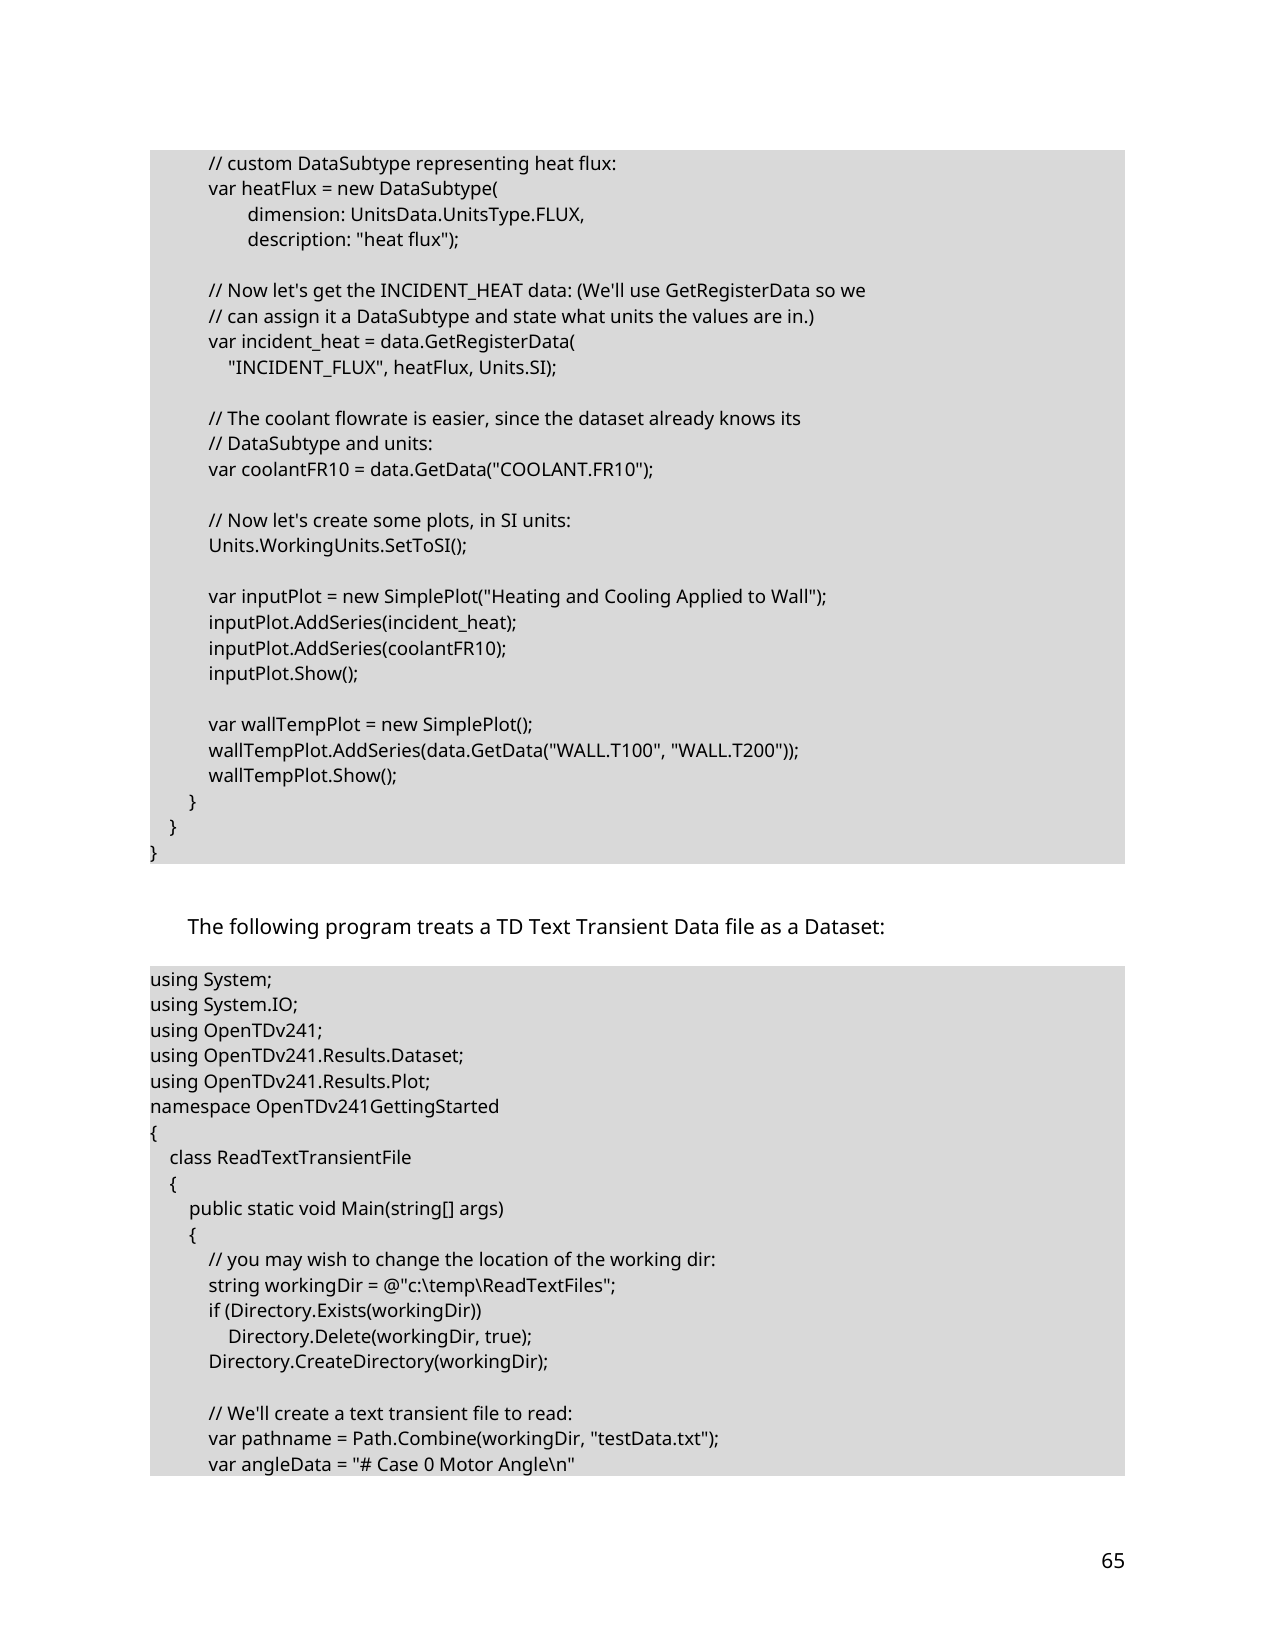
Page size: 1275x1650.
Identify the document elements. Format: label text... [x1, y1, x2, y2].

text var coolantFR10 = data.GetData("COOLANT.FR10"); [150, 456, 1125, 482]
text namespace OpenTDv241GettingStarted [150, 1093, 1125, 1119]
text if (Directory.Exists(workingDir)) [150, 1298, 1125, 1323]
text The following program treats a TD Text Transient Data file as a Dataset: [187, 912, 1125, 941]
text using System.IO; [150, 991, 1125, 1017]
text wallTempPlot.Show(); [150, 762, 1125, 788]
text var pathname = Path.Combine(workingDir, "testData.txt"); [150, 1425, 1125, 1451]
text using OpenTDv241.Results.Plot; [150, 1068, 1125, 1093]
text var inputPlot = new SimplePlot("Heating and Cooling Applied to Wall"); [150, 584, 1125, 609]
text var heatFlux = new DataSubtype( [150, 176, 1125, 201]
text // Now let's get the INCIDENT_HEAT data: (We'll use GetRegisterData so we [150, 278, 1125, 303]
text "INCIDENT_FLUX", heatFlux, Units.SI); [150, 354, 1125, 380]
text string workingDir = @"c:\temp\ReadTextFiles"; [150, 1272, 1125, 1298]
text // DataSubtype and units: [150, 431, 1125, 456]
text } [150, 839, 1125, 864]
text { [150, 1119, 1125, 1144]
text wallTempPlot.AddSeries(data.GetData("WALL.T100", "WALL.T200")); [150, 737, 1125, 762]
text { [150, 1170, 1125, 1196]
text // custom DataSubtype representing heat flux: [150, 150, 1125, 176]
text // The coolant flowrate is easier, since the dataset already knows its [150, 405, 1125, 431]
text } [150, 788, 1125, 813]
text description: "heat flux"); [150, 227, 1125, 252]
text // can assign it a DataSubtype and state what units the values are in.) [150, 303, 1125, 329]
text var incident_heat = data.GetRegisterData( [150, 329, 1125, 354]
text using OpenTDv241; [150, 1017, 1125, 1042]
text class ReadTextTransientFile [150, 1144, 1125, 1170]
text dimension: UnitsData.UnitsType.FLUX, [150, 201, 1125, 227]
text // you may wish to change the location of the working dir: [150, 1247, 1125, 1272]
text Directory.CreateDirectory(workingDir); [150, 1349, 1125, 1374]
text Directory.Delete(workingDir, true); [150, 1323, 1125, 1349]
text inputPlot.AddSeries(incident_heat); [150, 609, 1125, 635]
text using OpenTDv241.Results.Dataset; [150, 1042, 1125, 1068]
text var wallTempPlot = new SimplePlot(); [150, 711, 1125, 737]
text var angleData = "# Case 0 Motor Angle\n" [150, 1451, 1125, 1476]
text { [150, 1221, 1125, 1247]
text } [150, 813, 1125, 839]
text inputPlot.AddSeries(coolantFR10); [150, 635, 1125, 660]
text // Now let's create some plots, in SI units: [150, 507, 1125, 533]
text Units.WorkingUnits.SetToSI(); [150, 533, 1125, 558]
text public static void Main(string[] args) [150, 1196, 1125, 1221]
text inputPlot.Show(); [150, 660, 1125, 686]
text // We'll create a text transient file to read: [150, 1400, 1125, 1425]
text using System; [150, 966, 1125, 991]
